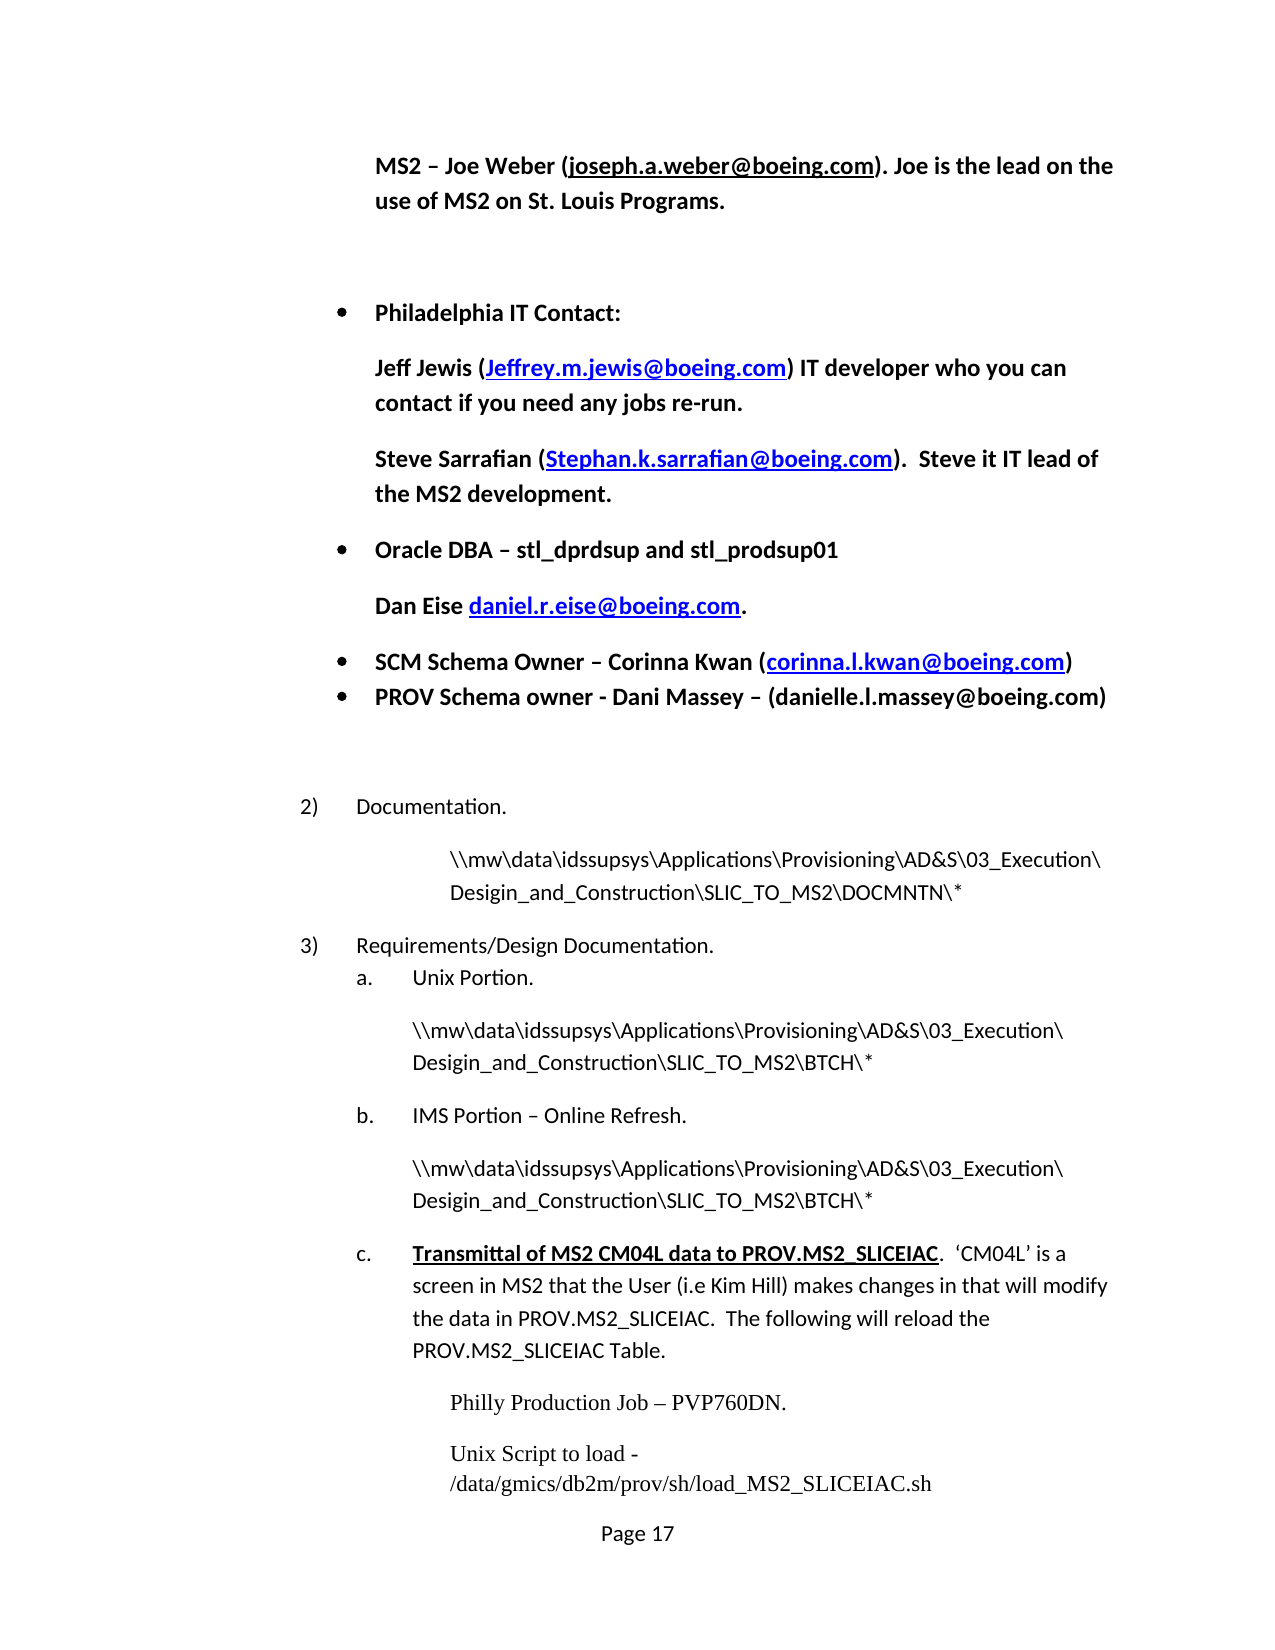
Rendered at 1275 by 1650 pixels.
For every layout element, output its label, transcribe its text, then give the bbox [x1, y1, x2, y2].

text MS2 – Joe Weber (joseph.a.weber@boeing.com). Joe is the lead on the use of MS2 on St. Louis Programs. [375, 150, 1125, 216]
text Steve Sarrafian (Stephan.k.sarrafian@boeing.com). Steve it IT lead of the MS2 development. [375, 443, 1125, 509]
text Dan Eise daniel.r.eise@boeing.com. [375, 590, 1125, 621]
list IMS Portion – Online Refresh. [356, 1101, 1125, 1129]
list Oracle DBA – stl_dprdsup and stl_prodsup01 [337, 534, 1125, 565]
text Philly Production Job – PVP760DN. [450, 1389, 1125, 1415]
text Jeff Jewis (Jeffrey.m.jewis@boeing.com) IT developer who you can contact if you need any jobs re-run. [375, 352, 1125, 418]
text Unix Script to load - /data/gmics/db2m/prov/sh/load_MS2_SLICEIAC.sh [450, 1440, 1125, 1497]
text \\mw\data\idssupsys\Applications\Provisioning\AD&S\03_Execution\Desigin_and_Construction\SLIC_TO_MS2\BTCH\* [412, 1154, 1125, 1214]
list SCM Schema Owner – Corinna Kwan (corinna.l.kwan@boeing.com) [337, 646, 1125, 676]
list PROV Schema owner - Dani Massey – (danielle.l.massey@boeing.com) [337, 681, 1125, 711]
list Philadelphia IT Contact: [337, 297, 1125, 327]
list Requirements/Design Documentation. [300, 931, 1125, 959]
text \\mw\data\idssupsys\Applications\Provisioning\AD&S\03_Execution\Desigin_and_Construction\SLIC_TO_MS2\BTCH\* [412, 1016, 1125, 1076]
list Transmittal of MS2 CM04L data to PROV.MS2_SLICEIAC. ‘CM04L’ is a screen in MS2 that the User (i.e Kim Hill) makes changes in that will modify the data in PROV.MS2_SLICEIAC. The following will reload the PROV.MS2_SLICEIAC Table. [356, 1239, 1125, 1364]
list Unix Portion. [356, 963, 1125, 991]
text \\mw\data\idssupsys\Applications\Provisioning\AD&S\03_Execution\Desigin_and_Construction\SLIC_TO_MS2\DOCMNTN\* [450, 846, 1125, 906]
list Documentation. [300, 792, 1125, 821]
